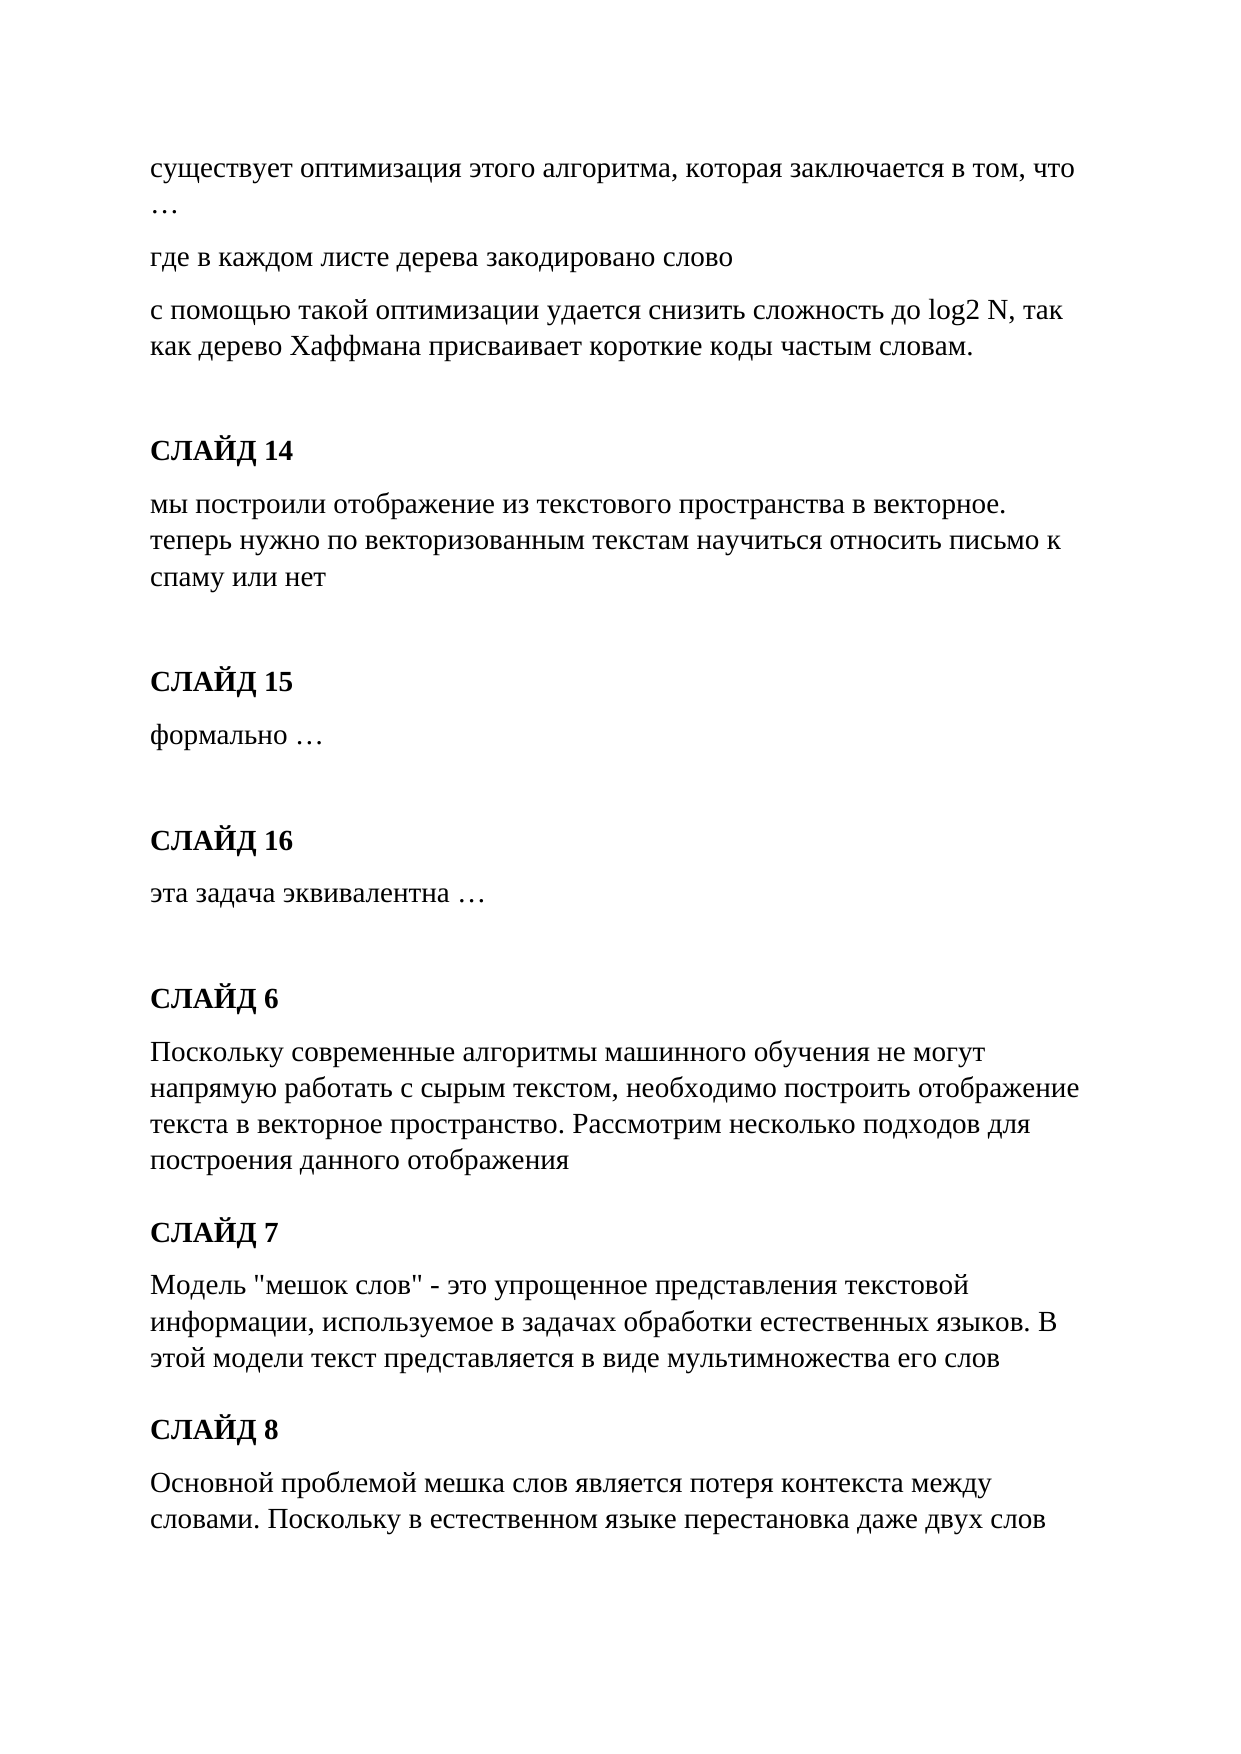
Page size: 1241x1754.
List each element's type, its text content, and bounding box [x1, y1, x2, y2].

text СЛАЙД 7 [150, 1215, 1090, 1248]
text СЛАЙД 15 [150, 664, 1090, 698]
text с помощью такой оптимизации удается снизить сложность до log2 N, так как дерево Хаффмана присваивает короткие коды частым словам. [150, 292, 1090, 361]
text Поскольку современные алгоритмы машинного обучения не могут напрямую работать с сырым текстом, необходимо построить отображение текста в векторное пространство. Рассмотрим несколько подходов для построения данного отображения [150, 1034, 1090, 1176]
text СЛАЙД 6 [150, 981, 1090, 1015]
text эта задача эквивалентна … [150, 876, 1090, 909]
text СЛАЙД 8 [150, 1412, 1090, 1446]
text СЛАЙД 16 [150, 823, 1090, 856]
text существует оптимизация этого алгоритма, которая заключается в том, что … [150, 150, 1090, 220]
text где в каждом листе дерева закодировано слово [150, 239, 1090, 272]
text Модель "мешок слов" - это упрощенное представления текстовой информации, используемое в задачах обработки естественных языков. В этой модели текст представляется в виде мультимножества его слов [150, 1267, 1090, 1373]
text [150, 1465, 1090, 1534]
text СЛАЙД 14 [150, 433, 1090, 467]
text мы построили отображение из текстового пространства в векторное. теперь нужно по векторизованным текстам научиться относить письмо к спаму или нет [150, 486, 1090, 592]
text формально … [150, 717, 1090, 751]
